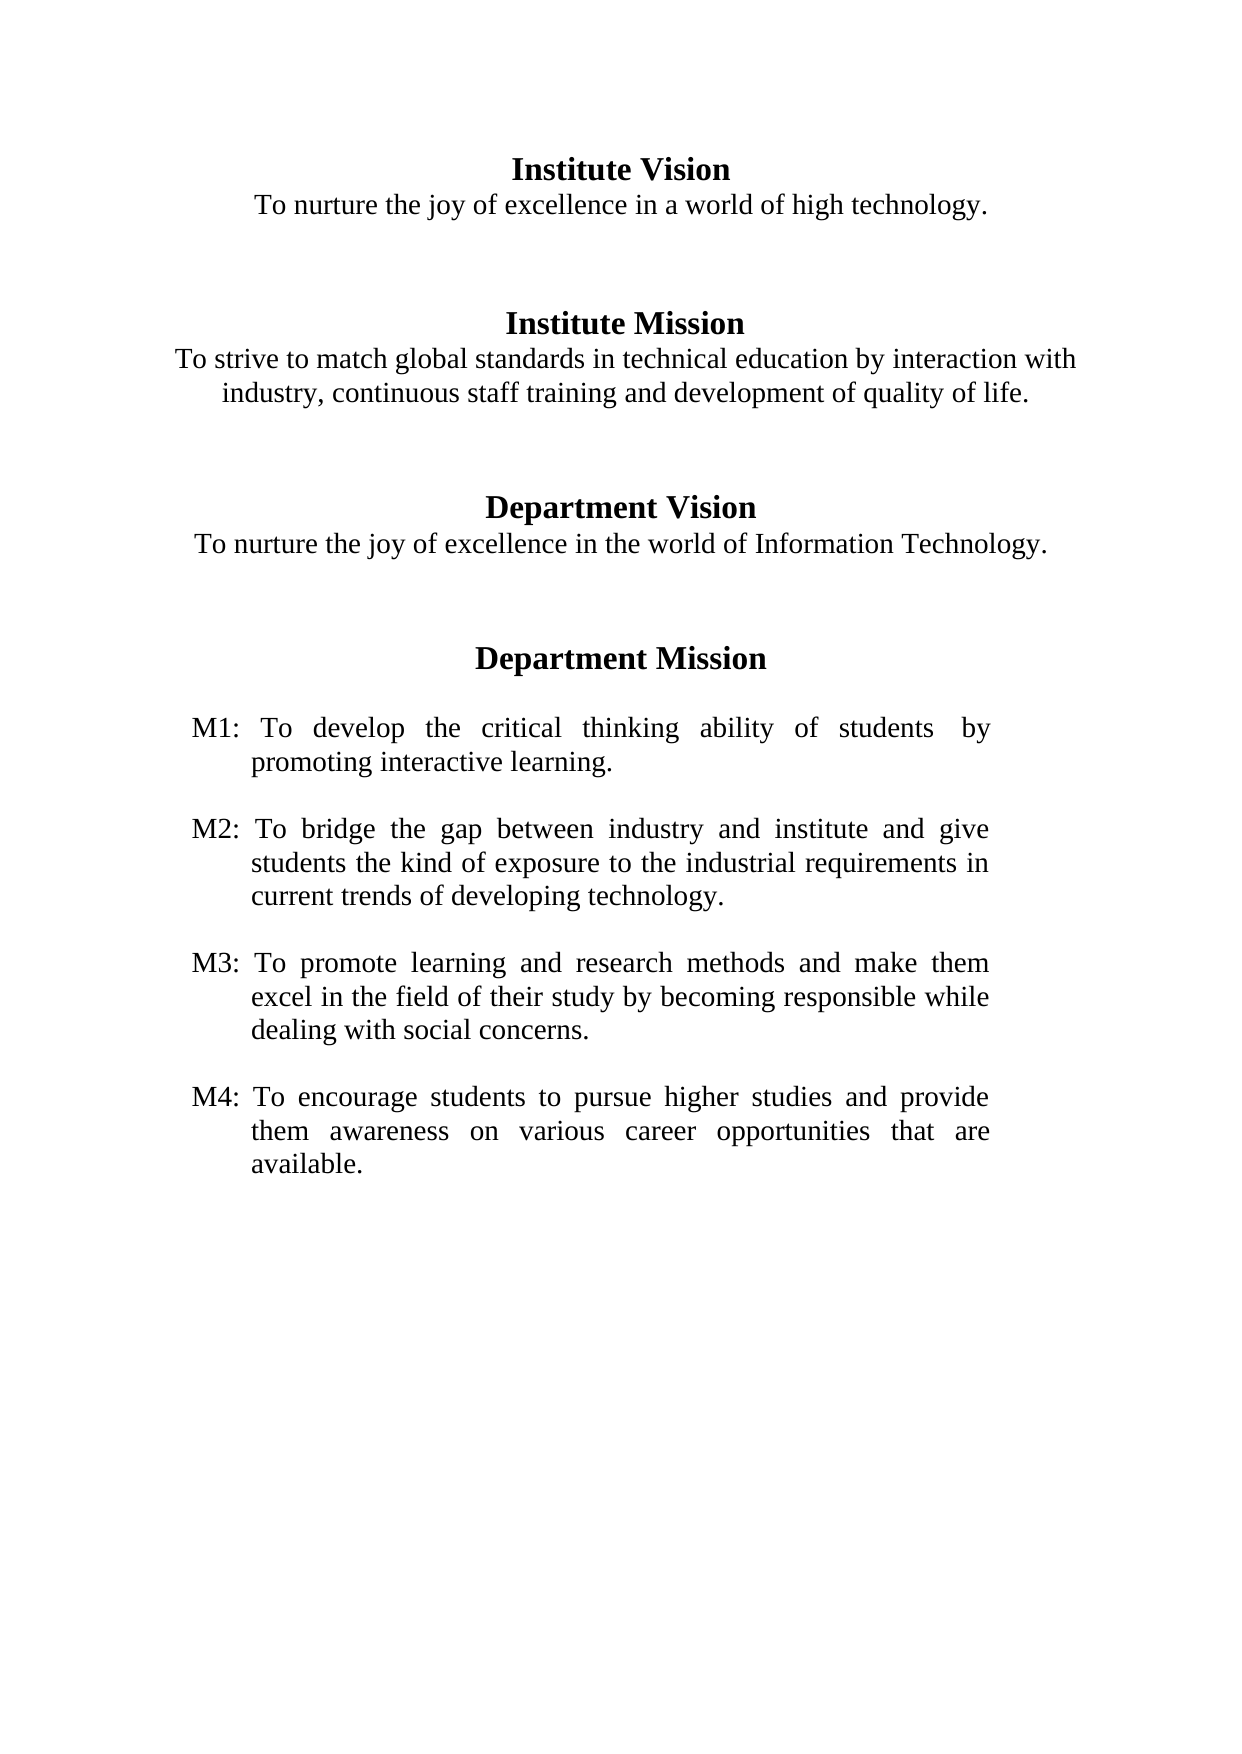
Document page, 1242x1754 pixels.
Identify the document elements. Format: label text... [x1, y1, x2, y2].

text To strive to match global standards in technical education by interaction with industry, continuous staff training and development of quality of life. [138, 342, 1113, 409]
text M4: To encourage students to pursue higher studies and provide them awareness on various career opportunities that are available. [191, 1079, 990, 1180]
text To nurture the joy of excellence in a world of high technology. [94, 187, 1148, 221]
text Institute Mission [94, 303, 1148, 342]
text To nurture the joy of excellence in the world of Information Technology. [94, 526, 1148, 559]
text M3: To promote learning and research methods and make them excel in the field of their study by becoming responsible while dealing with social concerns. [191, 945, 991, 1046]
text M1: To develop the critical thinking ability of students by promoting interactive learning. [191, 711, 991, 778]
text Department Mission [94, 639, 1148, 677]
text Institute Vision [94, 149, 1148, 187]
text Department Vision [94, 488, 1148, 526]
text M2: To bridge the gap between industry and institute and give students the kind of exposure to the industrial requirements in current trends of developing technology. [191, 811, 990, 912]
